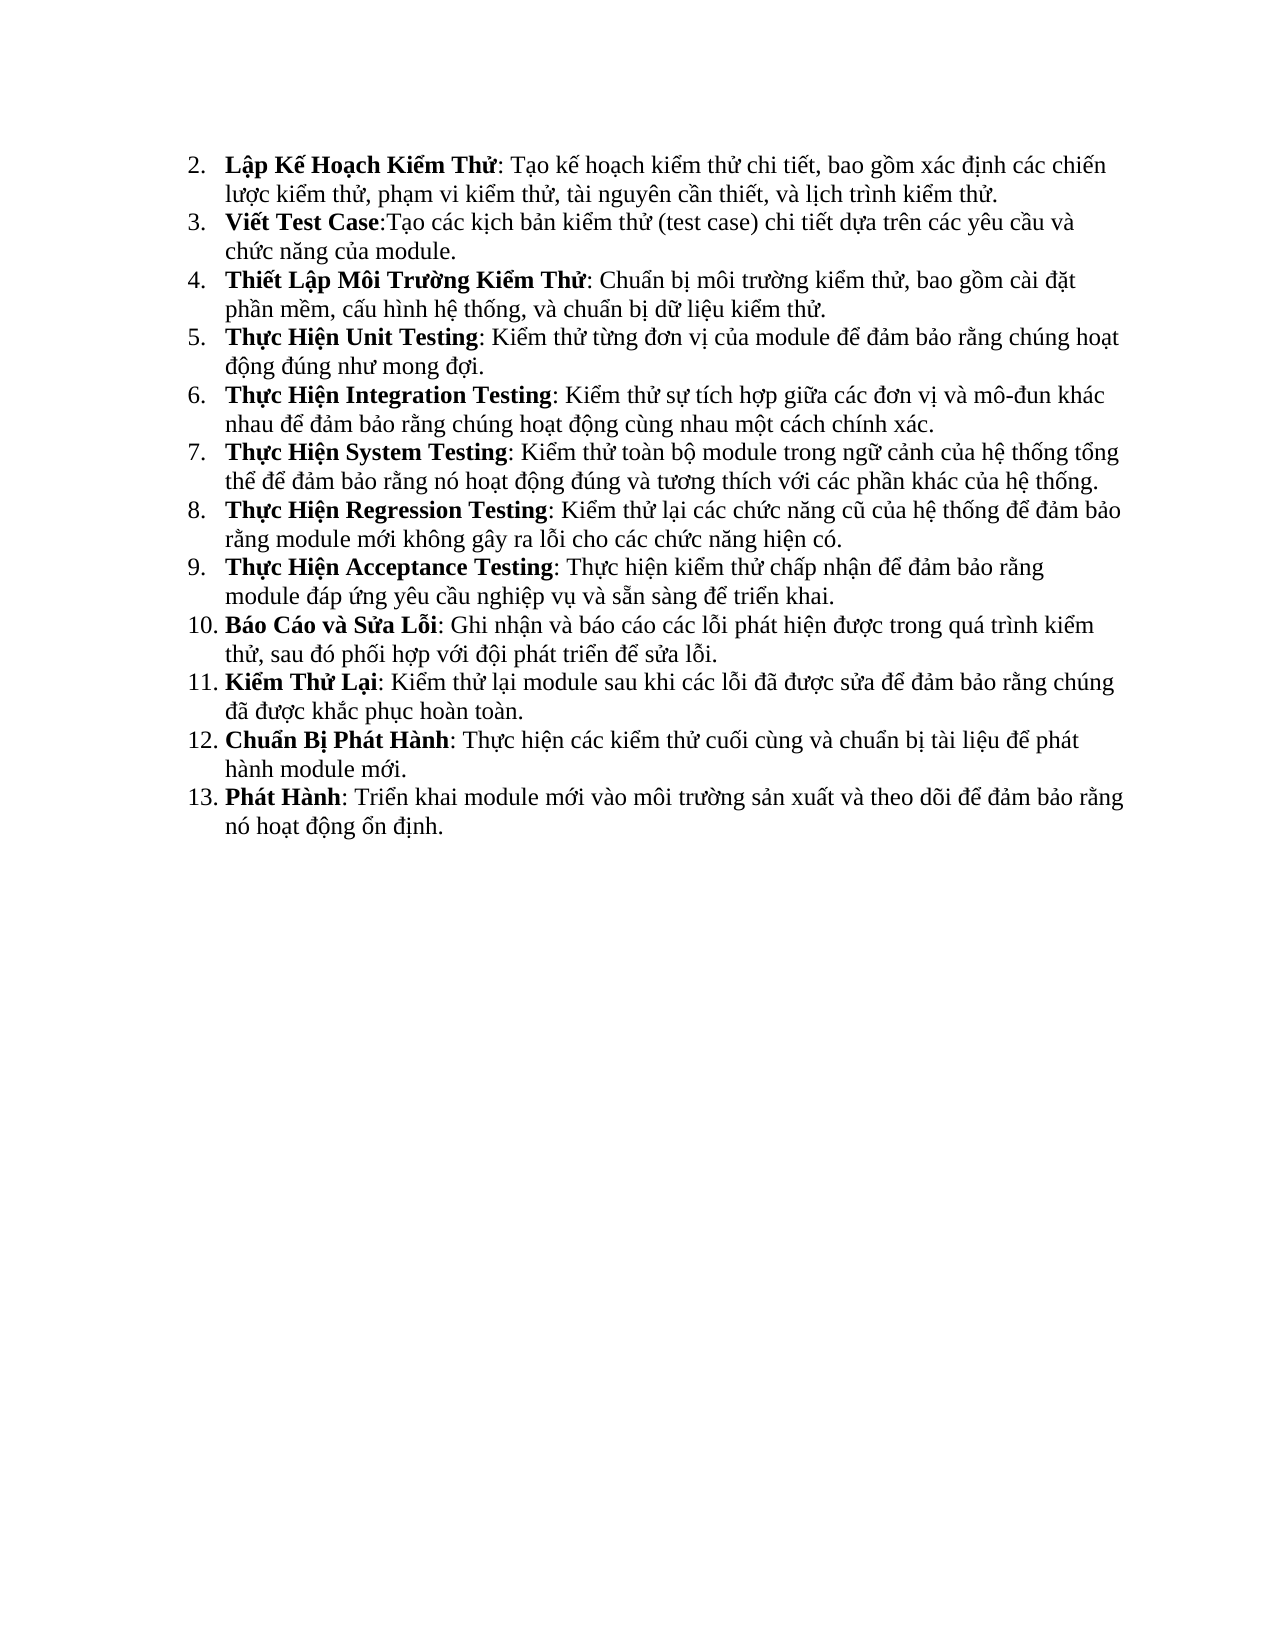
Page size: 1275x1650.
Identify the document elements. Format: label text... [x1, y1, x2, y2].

list Viết Test Case:Tạo các kịch bản kiểm thử (test case) chi tiết dựa trên các yêu cầu và chức năng của module. [187, 207, 1125, 265]
list Thực Hiện Unit Testing: Kiểm thử từng đơn vị của module để đảm bảo rằng chúng hoạt động đúng như mong đợi. [187, 322, 1125, 380]
list Phát Hành: Triển khai module mới vào môi trường sản xuất và theo dõi để đảm bảo rằng nó hoạt động ổn định. [187, 782, 1125, 840]
list Lập Kế Hoạch Kiểm Thử: Tạo kế hoạch kiểm thử chi tiết, bao gồm xác định các chiến lược kiểm thử, phạm vi kiểm thử, tài nguyên cần thiết, và lịch trình kiểm thử. [187, 150, 1125, 207]
list Thực Hiện Integration Testing: Kiểm thử sự tích hợp giữa các đơn vị và mô-đun khác nhau để đảm bảo rằng chúng hoạt động cùng nhau một cách chính xác. [187, 380, 1125, 437]
list Thực Hiện Acceptance Testing: Thực hiện kiểm thử chấp nhận để đảm bảo rằng module đáp ứng yêu cầu nghiệp vụ và sẵn sàng để triển khai. [187, 552, 1125, 610]
list Kiểm Thử Lại: Kiểm thử lại module sau khi các lỗi đã được sửa để đảm bảo rằng chúng đã được khắc phục hoàn toàn. [187, 667, 1125, 725]
list Thực Hiện System Testing: Kiểm thử toàn bộ module trong ngữ cảnh của hệ thống tổng thể để đảm bảo rằng nó hoạt động đúng và tương thích với các phần khác của hệ thống. [187, 437, 1125, 495]
list Chuẩn Bị Phát Hành: Thực hiện các kiểm thử cuối cùng và chuẩn bị tài liệu để phát hành module mới. [187, 725, 1125, 782]
list Báo Cáo và Sửa Lỗi: Ghi nhận và báo cáo các lỗi phát hiện được trong quá trình kiểm thử, sau đó phối hợp với đội phát triển để sửa lỗi. [187, 610, 1125, 667]
list Thực Hiện Regression Testing: Kiểm thử lại các chức năng cũ của hệ thống để đảm bảo rằng module mới không gây ra lỗi cho các chức năng hiện có. [187, 495, 1125, 552]
list Thiết Lập Môi Trường Kiểm Thử: Chuẩn bị môi trường kiểm thử, bao gồm cài đặt phần mềm, cấu hình hệ thống, và chuẩn bị dữ liệu kiểm thử. [187, 265, 1125, 322]
